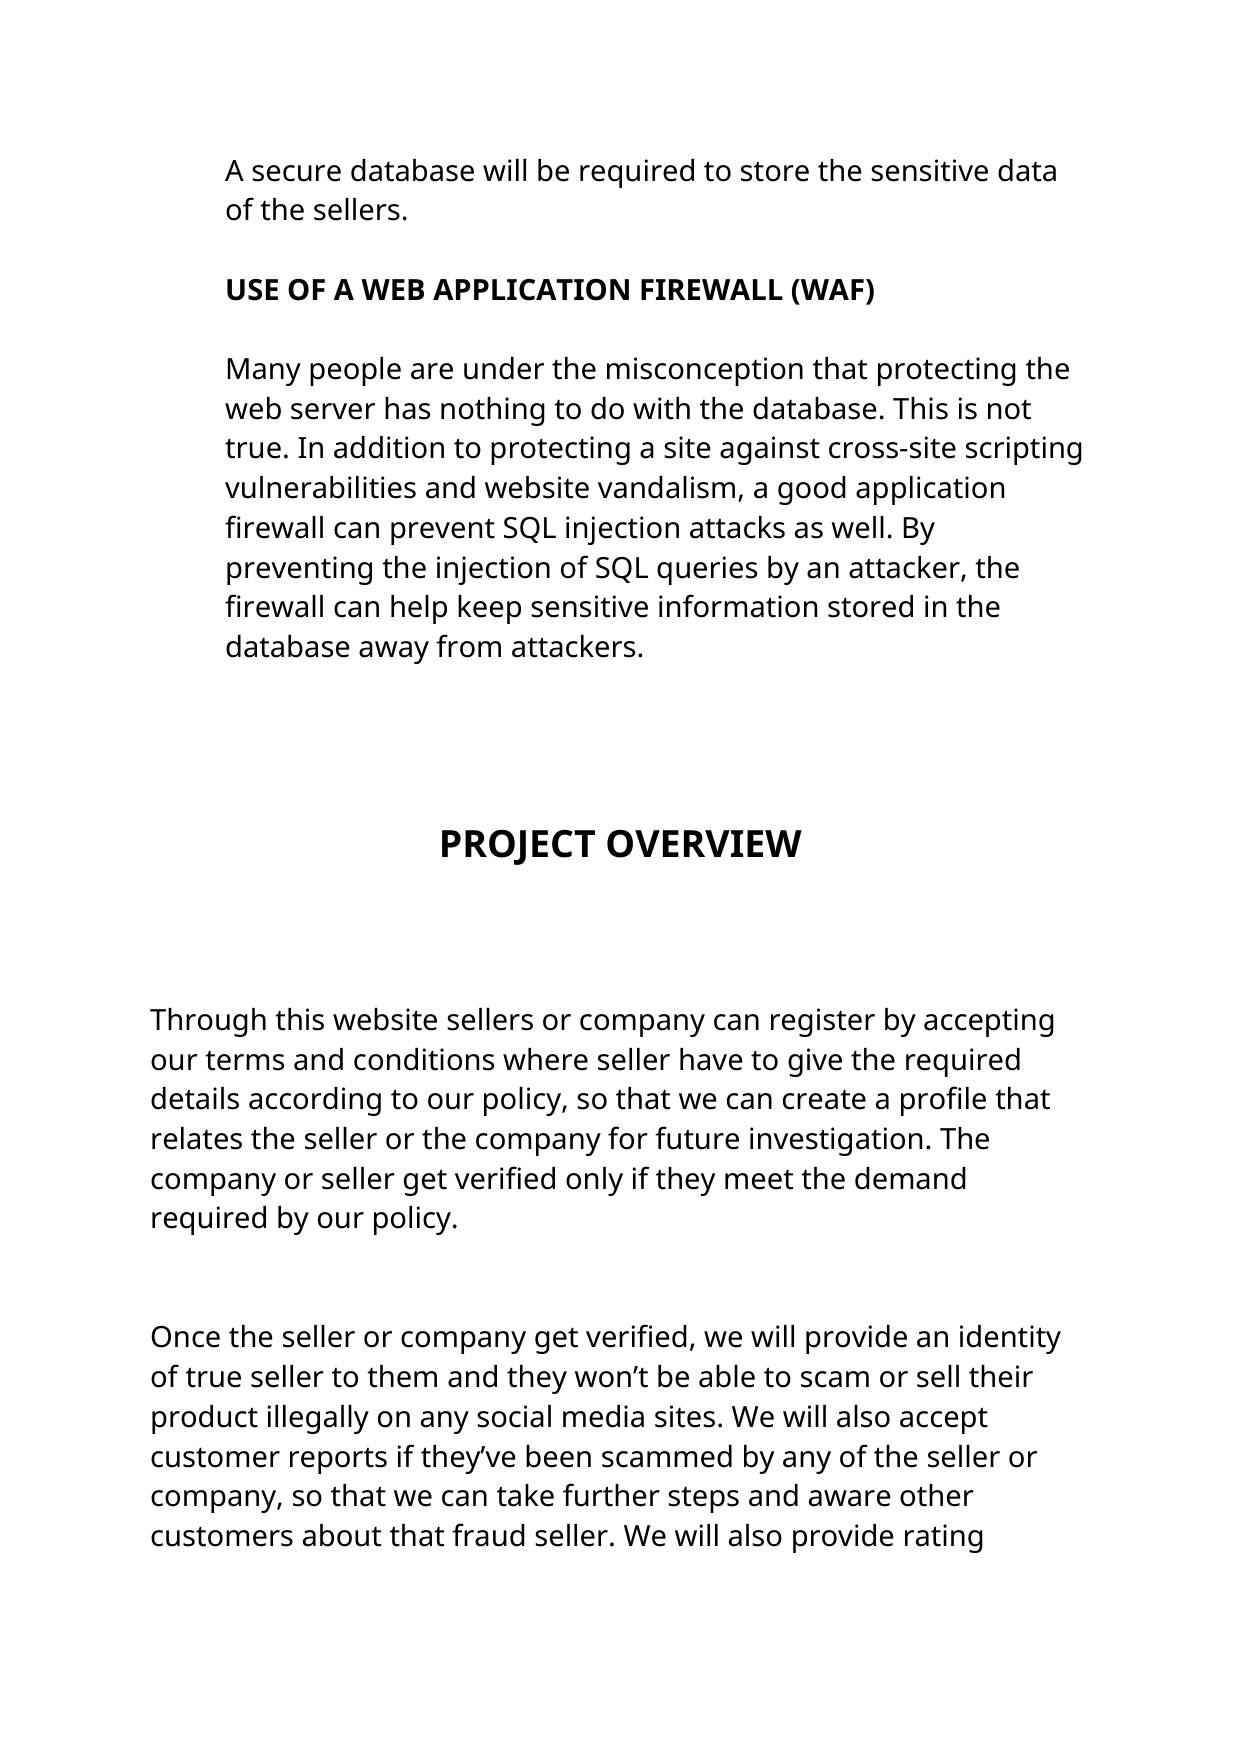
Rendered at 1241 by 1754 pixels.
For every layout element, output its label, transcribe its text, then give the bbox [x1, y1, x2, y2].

text Many people are under the misconception that protecting the web server has nothing to do with the database. This is not true. In addition to protecting a site against cross-site scripting vulnerabilities and website vandalism, a good application firewall can prevent SQL injection attacks as well. By preventing the injection of SQL queries by an attacker, the firewall can help keep sensitive information stored in the database away from attackers. [225, 348, 1090, 778]
text USE OF A WEB APPLICATION FIREWALL (WAF) [225, 269, 1090, 309]
text A secure database will be required to store the sensitive data of the sellers. [225, 150, 1090, 229]
text PROJECT OVERVIEW [150, 818, 1090, 869]
text Through this website sellers or company can register by accepting our terms and conditions where seller have to give the required details according to our policy, so that we can create a profile that relates the seller or the company for future investigation. The company or seller get verified only if they meet the demand required by our policy. [150, 999, 1090, 1237]
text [150, 1317, 1090, 1555]
